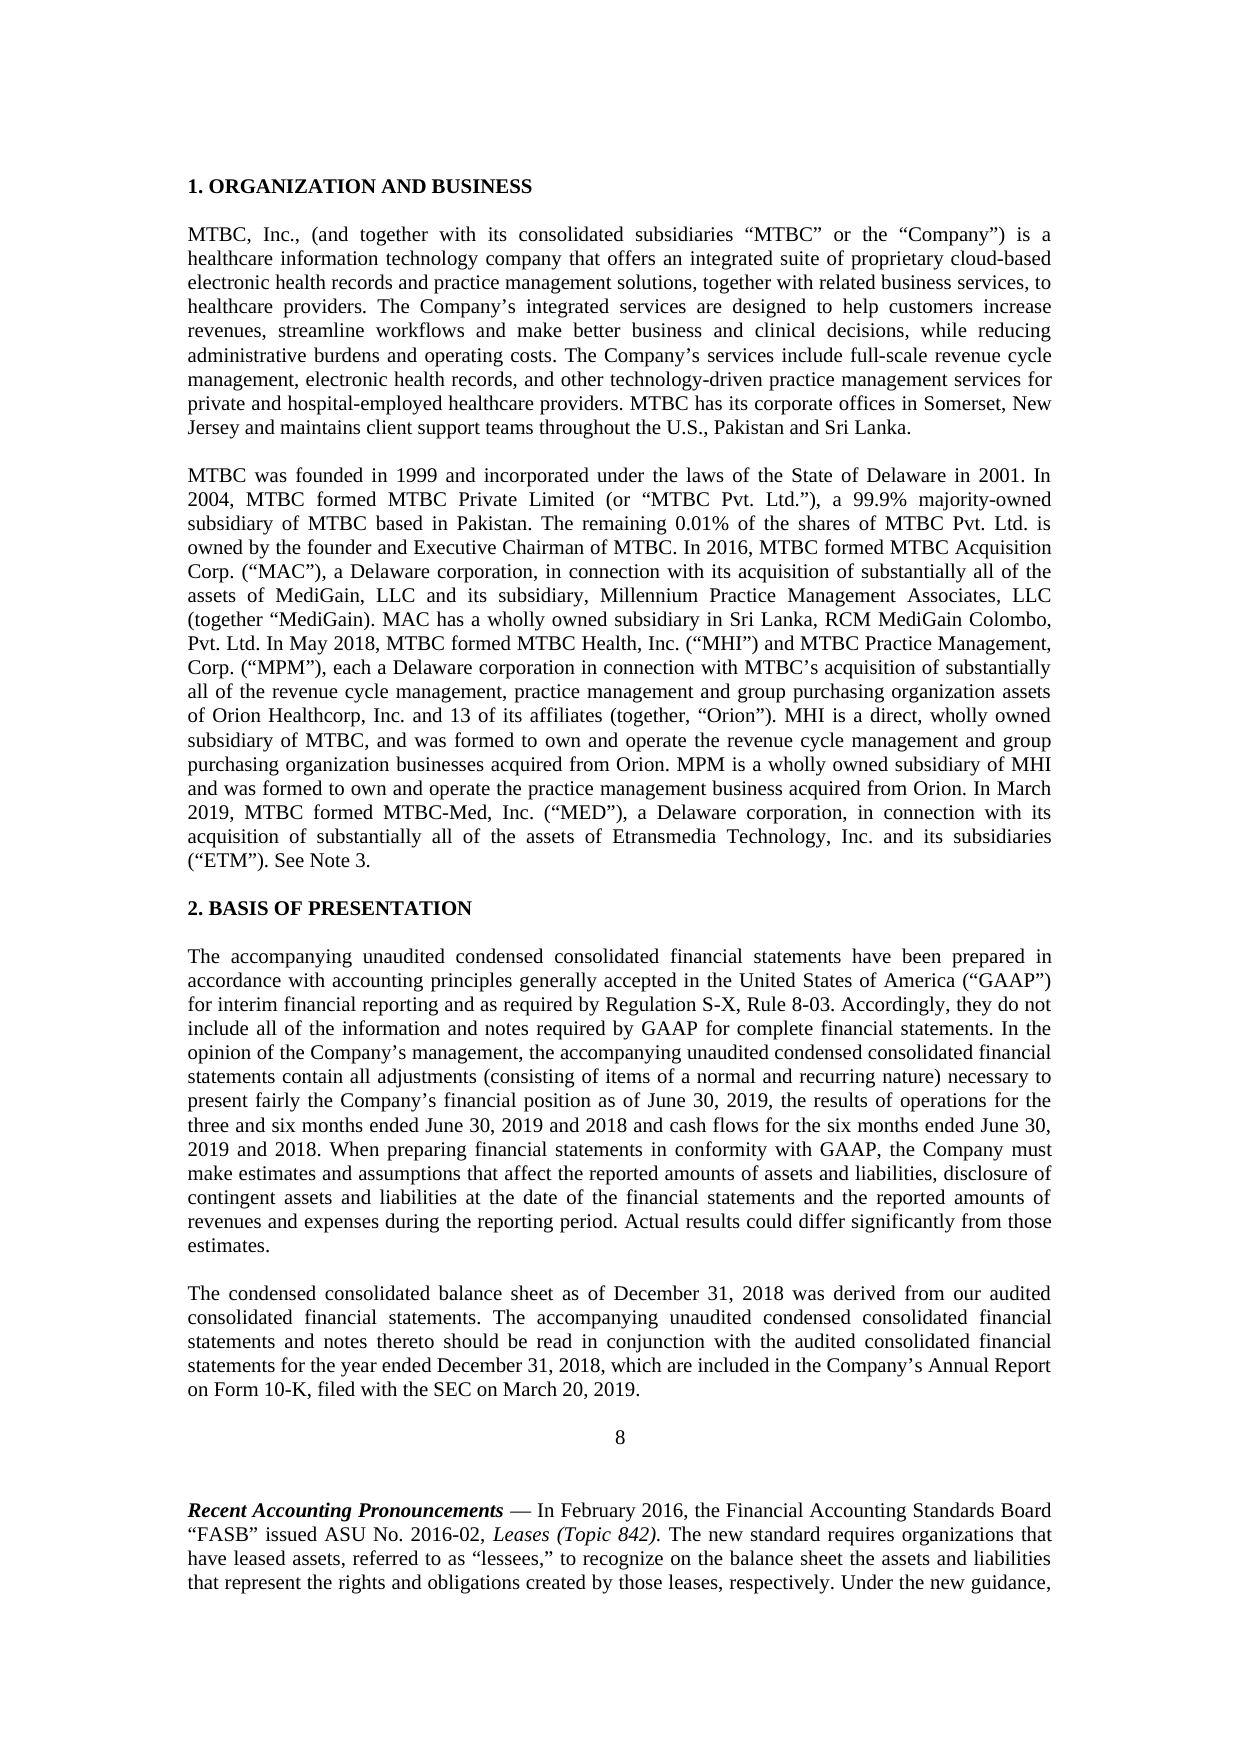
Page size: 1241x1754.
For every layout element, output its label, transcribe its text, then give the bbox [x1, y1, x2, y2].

text MTBC was founded in 1999 and incorporated under the laws of the State of Delaware in 2001. In 2004, MTBC formed MTBC Private Limited (or “MTBC Pvt. Ltd.”), a 99.9% majority-owned subsidiary of MTBC based in Pakistan. The remaining 0.01% of the shares of MTBC Pvt. Ltd. is owned by the founder and Executive Chairman of MTBC. In 2016, MTBC formed MTBC Acquisition Corp. (“MAC”), a Delaware corporation, in connection with its acquisition of substantially all of the assets of MediGain, LLC and its subsidiary, Millennium Practice Management Associates, LLC (together “MediGain). MAC has a wholly owned subsidiary in Sri Lanka, RCM MediGain Colombo, Pvt. Ltd. In May 2018, MTBC formed MTBC Health, Inc. (“MHI”) and MTBC Practice Management, Corp. (“MPM”), each a Delaware corporation in connection with MTBC’s acquisition of substantially all of the revenue cycle management, practice management and group purchasing organization assets of Orion Healthcorp, Inc. and 13 of its affiliates (together, “Orion”). MHI is a direct, wholly owned subsidiary of MTBC, and was formed to own and operate the revenue cycle management and group purchasing organization businesses acquired from Orion. MPM is a wholly owned subsidiary of MHI and was formed to own and operate the practice management business acquired from Orion. In March 2019, MTBC formed MTBC-Med, Inc. (“MED”), a Delaware corporation, in connection with its acquisition of substantially all of the assets of Etransmedia Technology, Inc. and its subsidiaries (“ETM”). See Note 3. [187, 463, 1053, 872]
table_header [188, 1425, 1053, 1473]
text The accompanying unaudited condensed consolidated financial statements have been prepared in accordance with accounting principles generally accepted in the United States of America (“GAAP”) for interim financial reporting and as required by Regulation S-X, Rule 8-03. Accordingly, they do not include all of the information and notes required by GAAP for complete financial statements. In the opinion of the Company’s management, the accompanying unaudited condensed consolidated financial statements contain all adjustments (consisting of items of a normal and recurring nature) necessary to present fairly the Company’s financial position as of June 30, 2019, the results of operations for the three and six months ended June 30, 2019 and 2018 and cash flows for the six months ended June 30, 2019 and 2018. When preparing financial statements in conformity with GAAP, the Company must make estimates and assumptions that affect the reported amounts of assets and liabilities, disclosure of contingent assets and liabilities at the date of the financial statements and the reported amounts of revenues and expenses during the reporting period. Actual results could differ significantly from those estimates. [187, 944, 1053, 1257]
text 1. Organization and Business [187, 174, 1053, 198]
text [187, 1497, 1053, 1594]
text The condensed consolidated balance sheet as of December 31, 2018 was derived from our audited consolidated financial statements. The accompanying unaudited condensed consolidated financial statements and notes thereto should be read in conjunction with the audited consolidated financial statements for the year ended December 31, 2018, which are included in the Company’s Annual Report on Form 10-K, filed with the SEC on March 20, 2019. [187, 1281, 1053, 1401]
text MTBC, Inc., (and together with its consolidated subsidiaries “MTBC” or the “Company”) is a healthcare information technology company that offers an integrated suite of proprietary cloud-based electronic health records and practice management solutions, together with related business services, to healthcare providers. The Company’s integrated services are designed to help customers increase revenues, streamline workflows and make better business and clinical decisions, while reducing administrative burdens and operating costs. The Company’s services include full-scale revenue cycle management, electronic health records, and other technology-driven practice management services for private and hospital-employed healthcare providers. MTBC has its corporate offices in Somerset, New Jersey and maintains client support teams throughout the U.S., Pakistan and Sri Lanka. [187, 222, 1053, 439]
text 2. BASIS OF PRESENTATION [187, 896, 1053, 920]
